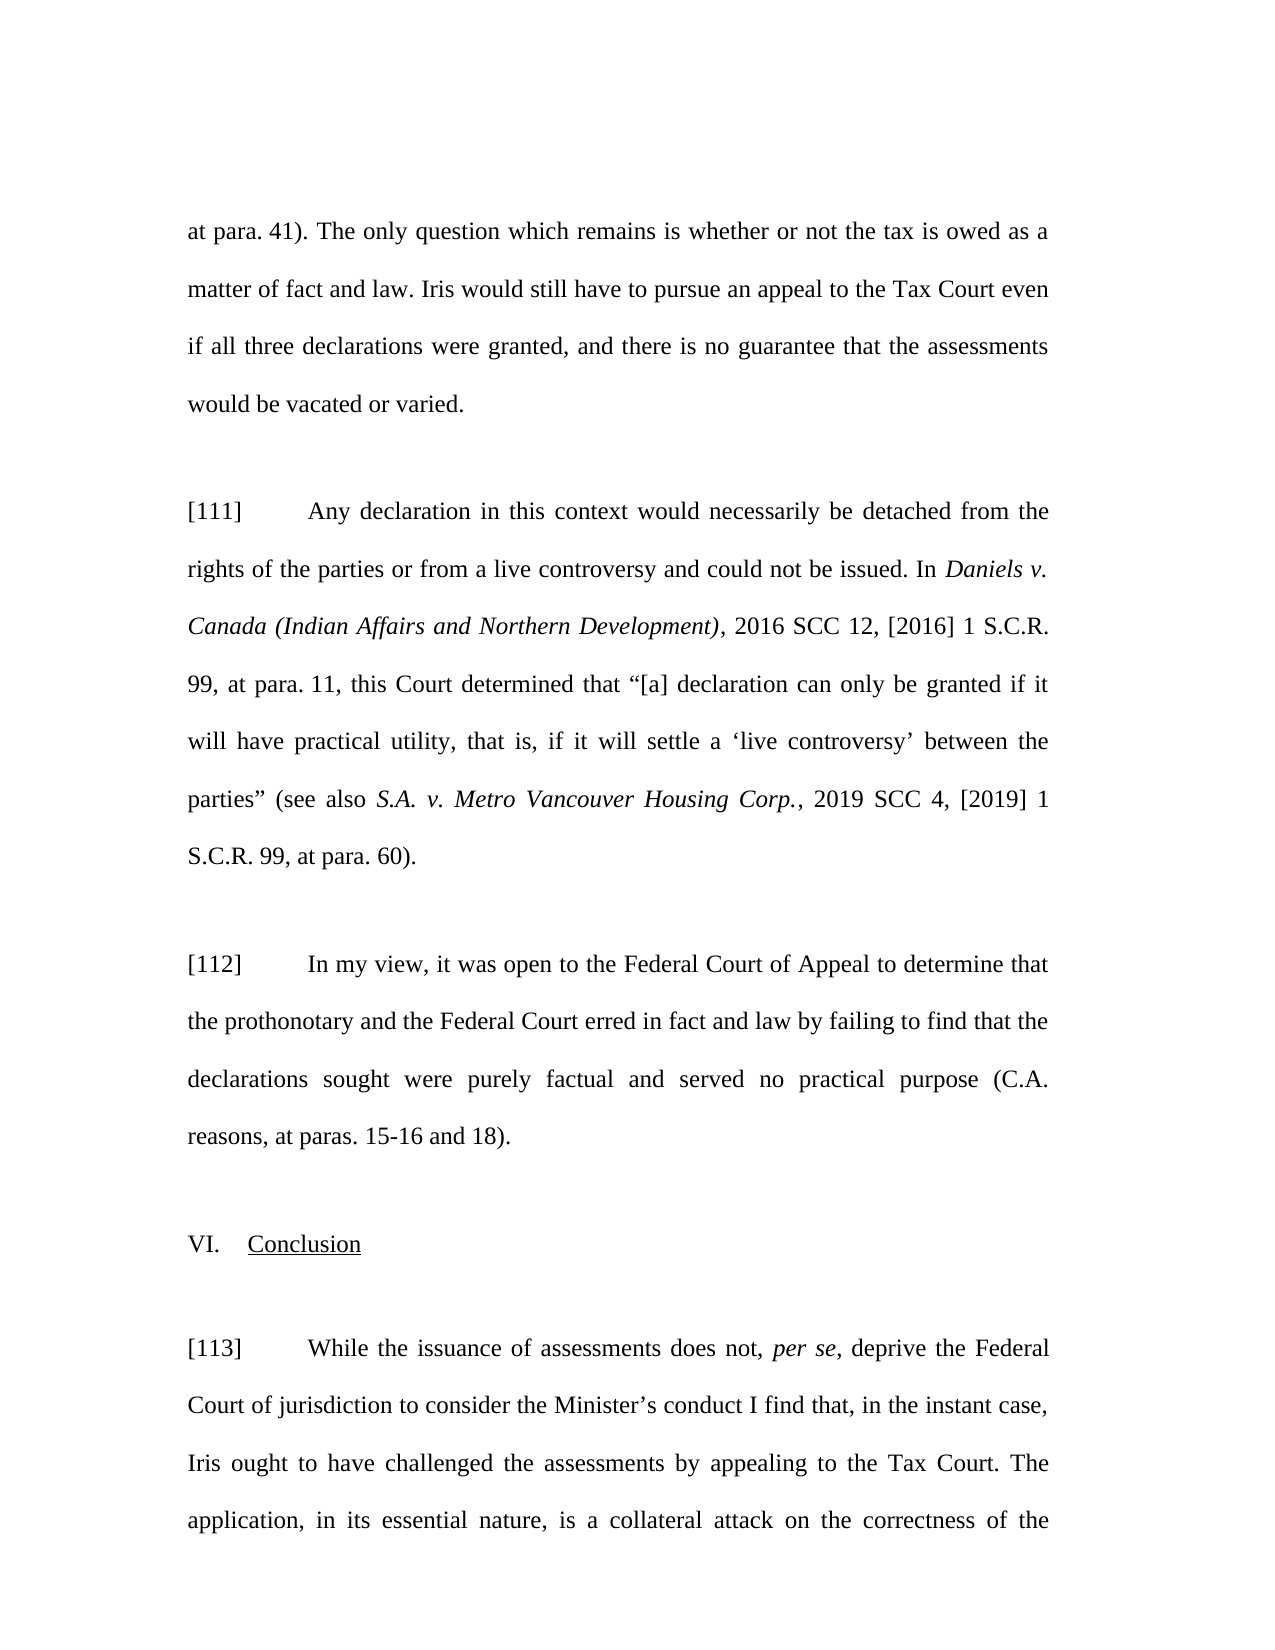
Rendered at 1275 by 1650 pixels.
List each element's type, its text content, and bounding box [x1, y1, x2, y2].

title Conclusion [187, 1229, 1050, 1258]
text Any declaration in this context would necessarily be detached from the rights of the parties or from a live controversy and could not be issued. In Daniels v. Canada (Indian Affairs and Northern Development), 2016 SCC 12, [2016] 1 S.C.R. 99, at para. 11, this Court determined that “[a] declaration can only be granted if it will have practical utility, that is, if it will settle a ‘live controversy’ between the parties” (see also S.A. v. Metro Vancouver Housing Corp., 2019 SCC 4, [2019] 1 S.C.R. 99, at para. 60). [187, 496, 1050, 870]
text In my view, it was open to the Federal Court of Appeal to determine that the prothonotary and the Federal Court erred in fact and law by failing to find that the declarations sought were purely factual and served no practical purpose (C.A. reasons, at paras. 15-16 and 18). [187, 949, 1050, 1150]
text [187, 216, 1050, 418]
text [187, 1333, 1050, 1534]
